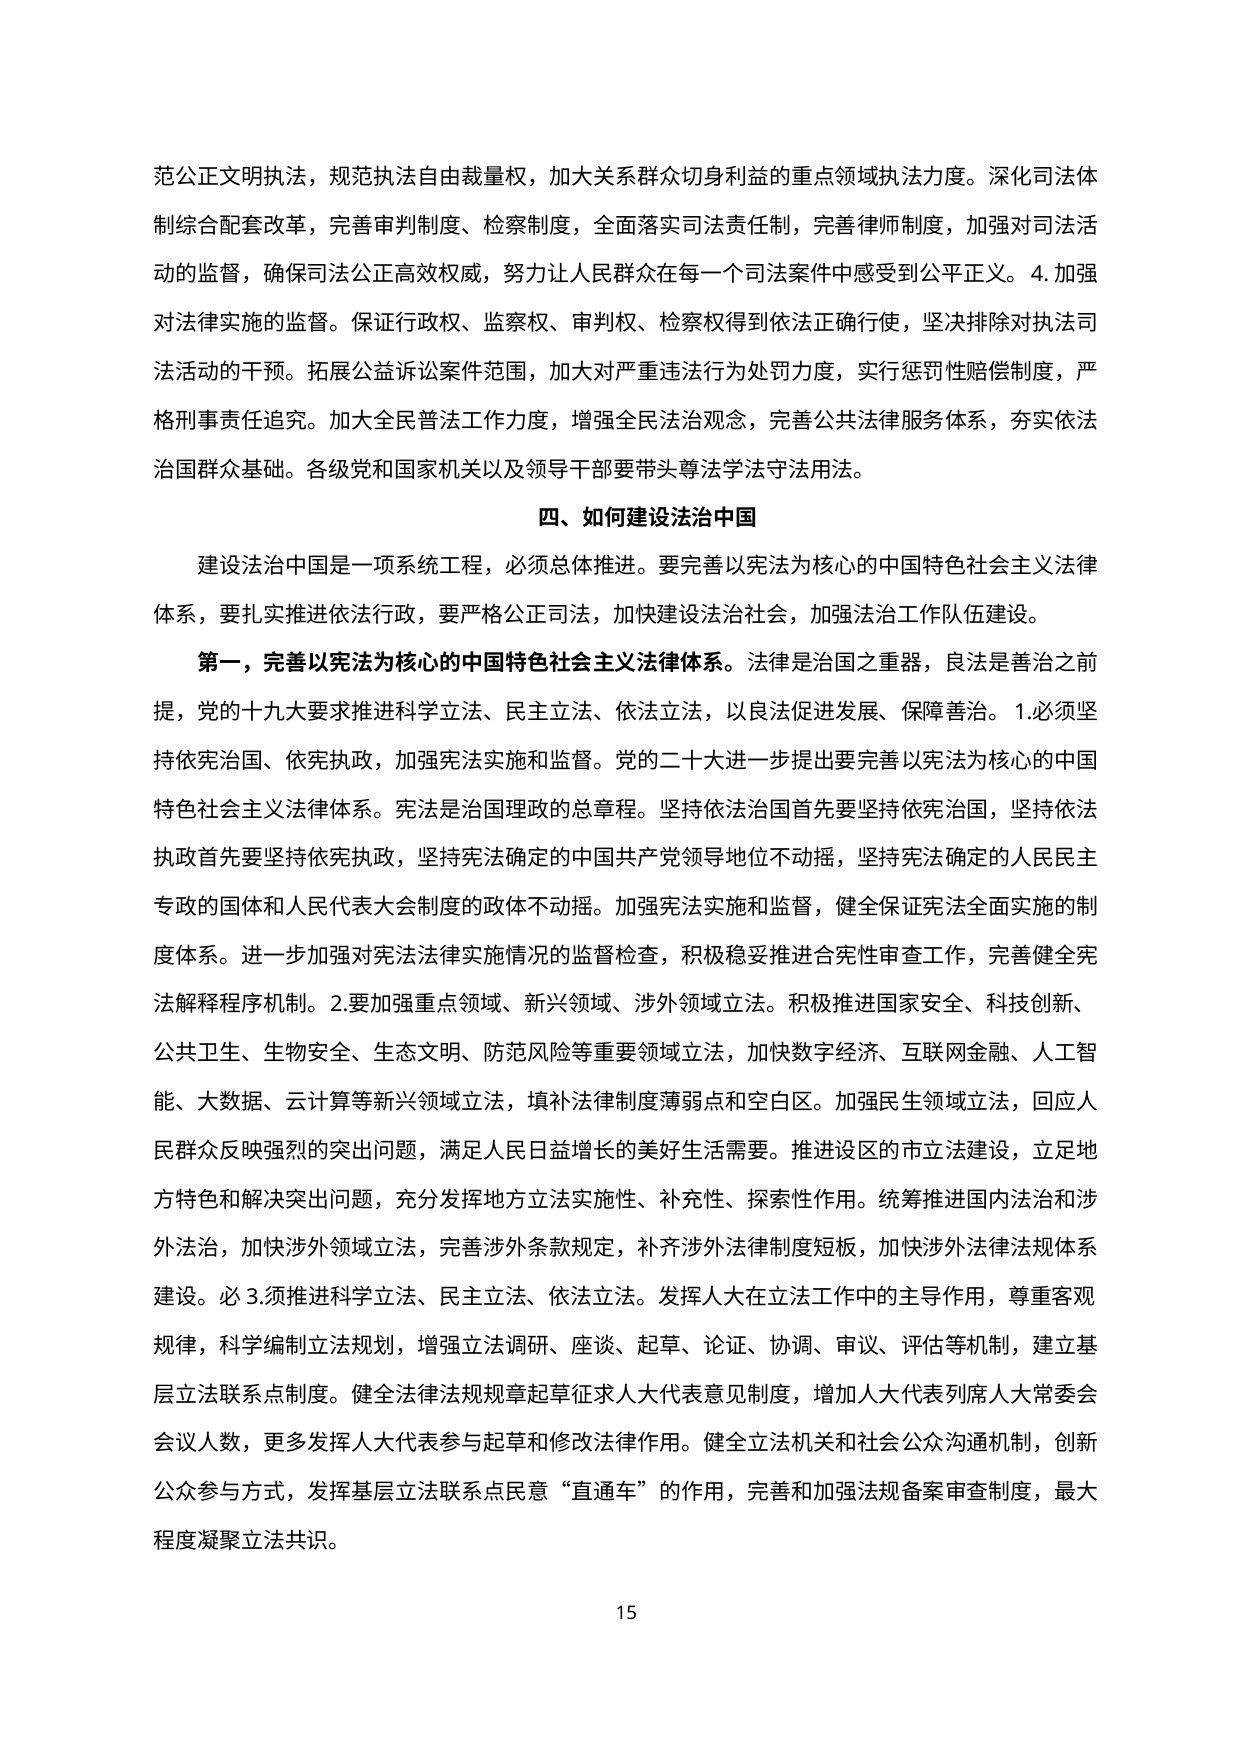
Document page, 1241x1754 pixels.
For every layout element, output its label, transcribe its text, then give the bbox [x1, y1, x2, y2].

text 建设法治中国是一项系统工程，必须总体推进。要完善以宪法为核心的中国特色社会主义法律体系，要扎实推进依法行政，要严格公正司法，加快建设法治社会，加强法治工作队伍建设。 [153, 548, 1098, 629]
text 四、如何建设法治中国 [153, 499, 1098, 532]
text 第一，完善以宪法为核心的中国特色社会主义法律体系。法律是治国之重器，良法是善治之前提，党的十九大要求推进科学立法、民主立法、依法立法，以良法促进发展、保障善治。1.必须坚持依宪治国、依宪执政，加强宪法实施和监督。党的二十大进一步提出要完善以宪法为核心的中国特色社会主义法律体系。宪法是治国理政的总章程。坚持依法治国首先要坚持依宪治国，坚持依法执政首先要坚持依宪执政，坚持宪法确定的中国共产党领导地位不动摇，坚持宪法确定的人民民主专政的国体和人民代表大会制度的政体不动摇。加强宪法实施和监督，健全保证宪法全面实施的制度体系。进一步加强对宪法法律实施情况的监督检查，积极稳妥推进合宪性审查工作，完善健全宪法解释程序机制。2.要加强重点领域、新兴领域、涉外领域立法。积极推进国家安全、科技创新、公共卫生、生物安全、生态文明、防范风险等重要领域立法，加快数字经济、互联网金融、人工智能、大数据、云计算等新兴领域立法，填补法律制度薄弱点和空白区。加强民生领域立法，回应人民群众反映强烈的突出问题，满足人民日益增长的美好生活需要。推进设区的市立法建设，立足地方特色和解决突出问题，充分发挥地方立法实施性、补充性、探索性作用。统筹推进国内法治和涉外法治，加快涉外领域立法，完善涉外条款规定，补齐涉外法律制度短板，加快涉外法律法规体系建设。必3.须推进科学立法、民主立法、依法立法。发挥人大在立法工作中的主导作用，尊重客观规律，科学编制立法规划，增强立法调研、座谈、起草、论证、协调、审议、评估等机制，建立基层立法联系点制度。健全法律法规规章起草征求人大代表意见制度，增加人大代表列席人大常委会会议人数，更多发挥人大代表参与起草和修改法律作用。健全立法机关和社会公众沟通机制，创新公众参与方式，发挥基层立法联系点民意“直通车”的作用，完善和加强法规备案审查制度，最大程度凝聚立法共识。 [153, 645, 1098, 1555]
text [153, 159, 1098, 484]
